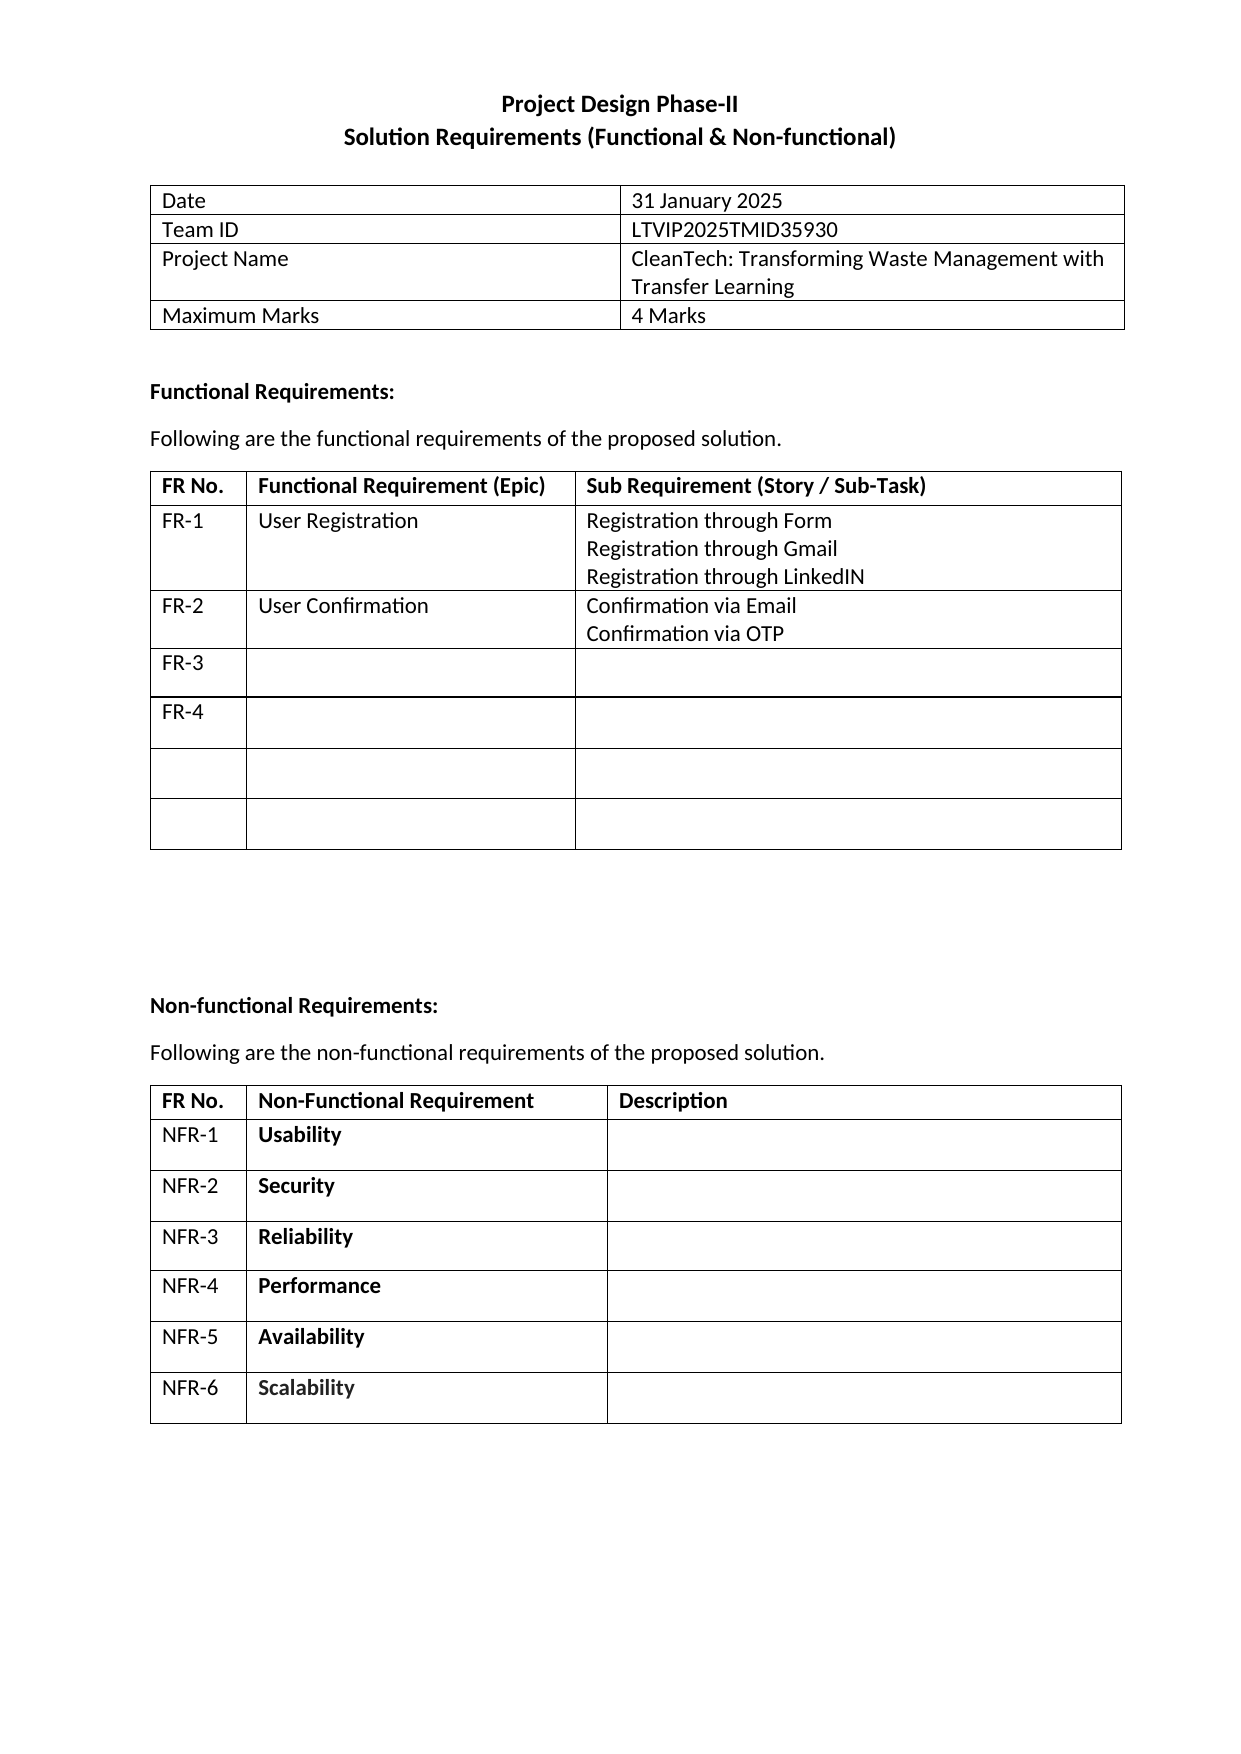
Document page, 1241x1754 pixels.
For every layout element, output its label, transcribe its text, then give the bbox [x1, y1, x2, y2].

text Following are the functional requirements of the proposed solution. [150, 424, 1090, 452]
table_cell FR-2 [151, 591, 246, 647]
table_cell [247, 649, 575, 696]
table_cell Scalability [247, 1373, 607, 1423]
table_cell Performance [247, 1271, 607, 1321]
table_header Sub Requirement (Story / Sub-Task) [576, 472, 1121, 505]
table_header FR No. [151, 472, 246, 505]
table_header Description [608, 1086, 1121, 1119]
table_header Date [151, 186, 620, 214]
table_cell User Registration [247, 506, 575, 590]
table_cell Project Name [151, 244, 620, 300]
table_cell [608, 1120, 1121, 1170]
table_cell FR-1 [151, 506, 246, 590]
text Non-functional Requirements: [150, 991, 1090, 1019]
table_cell [608, 1222, 1121, 1270]
table_cell Security [247, 1171, 607, 1221]
table_cell [576, 749, 1121, 798]
table_cell NFR-5 [151, 1322, 246, 1372]
text Project Design Phase-II [150, 89, 1090, 119]
text Following are the non-functional requirements of the proposed solution. [150, 1038, 1090, 1066]
table_cell Reliability [247, 1222, 607, 1270]
table_header Non-Functional Requirement [247, 1086, 607, 1119]
table_cell NFR-6 [151, 1373, 246, 1423]
table_cell [608, 1373, 1121, 1423]
table_cell LTVIP2025TMID35930 [621, 215, 1124, 243]
text Functional Requirements: [150, 377, 1090, 405]
table_cell [247, 799, 575, 849]
table_header Functional Requirement (Epic) [247, 472, 575, 505]
text Solution Requirements (Functional & Non-functional) [150, 122, 1090, 152]
table_cell [151, 749, 246, 798]
table_cell [608, 1171, 1121, 1221]
table_cell FR-3 [151, 649, 246, 696]
table_cell [608, 1271, 1121, 1321]
table_cell 4 Marks [621, 301, 1124, 329]
table_cell [247, 698, 575, 747]
table_cell Maximum Marks [151, 301, 620, 329]
table_cell NFR-4 [151, 1271, 246, 1321]
table_cell NFR-1 [151, 1120, 246, 1170]
table_header FR No. [151, 1086, 246, 1119]
table_cell Usability [247, 1120, 607, 1170]
table_cell Availability [247, 1322, 607, 1372]
table_cell [247, 749, 575, 798]
table_cell [576, 799, 1121, 849]
table_cell Registration through Form Registration through Gmail Registration through LinkedIN [576, 506, 1121, 590]
table_header 31 January 2025 [621, 186, 1124, 214]
table_cell NFR-2 [151, 1171, 246, 1221]
table_cell [151, 799, 246, 849]
table_cell CleanTech: Transforming Waste Management with Transfer Learning [621, 244, 1124, 300]
table_cell [608, 1322, 1121, 1372]
table_cell NFR-3 [151, 1222, 246, 1270]
table_cell Confirmation via Email Confirmation via OTP [576, 591, 1121, 647]
table_cell [576, 698, 1121, 747]
table_cell [576, 649, 1121, 696]
table_cell Team ID [151, 215, 620, 243]
table_cell User Confirmation [247, 591, 575, 647]
table_cell FR-4 [151, 698, 246, 747]
